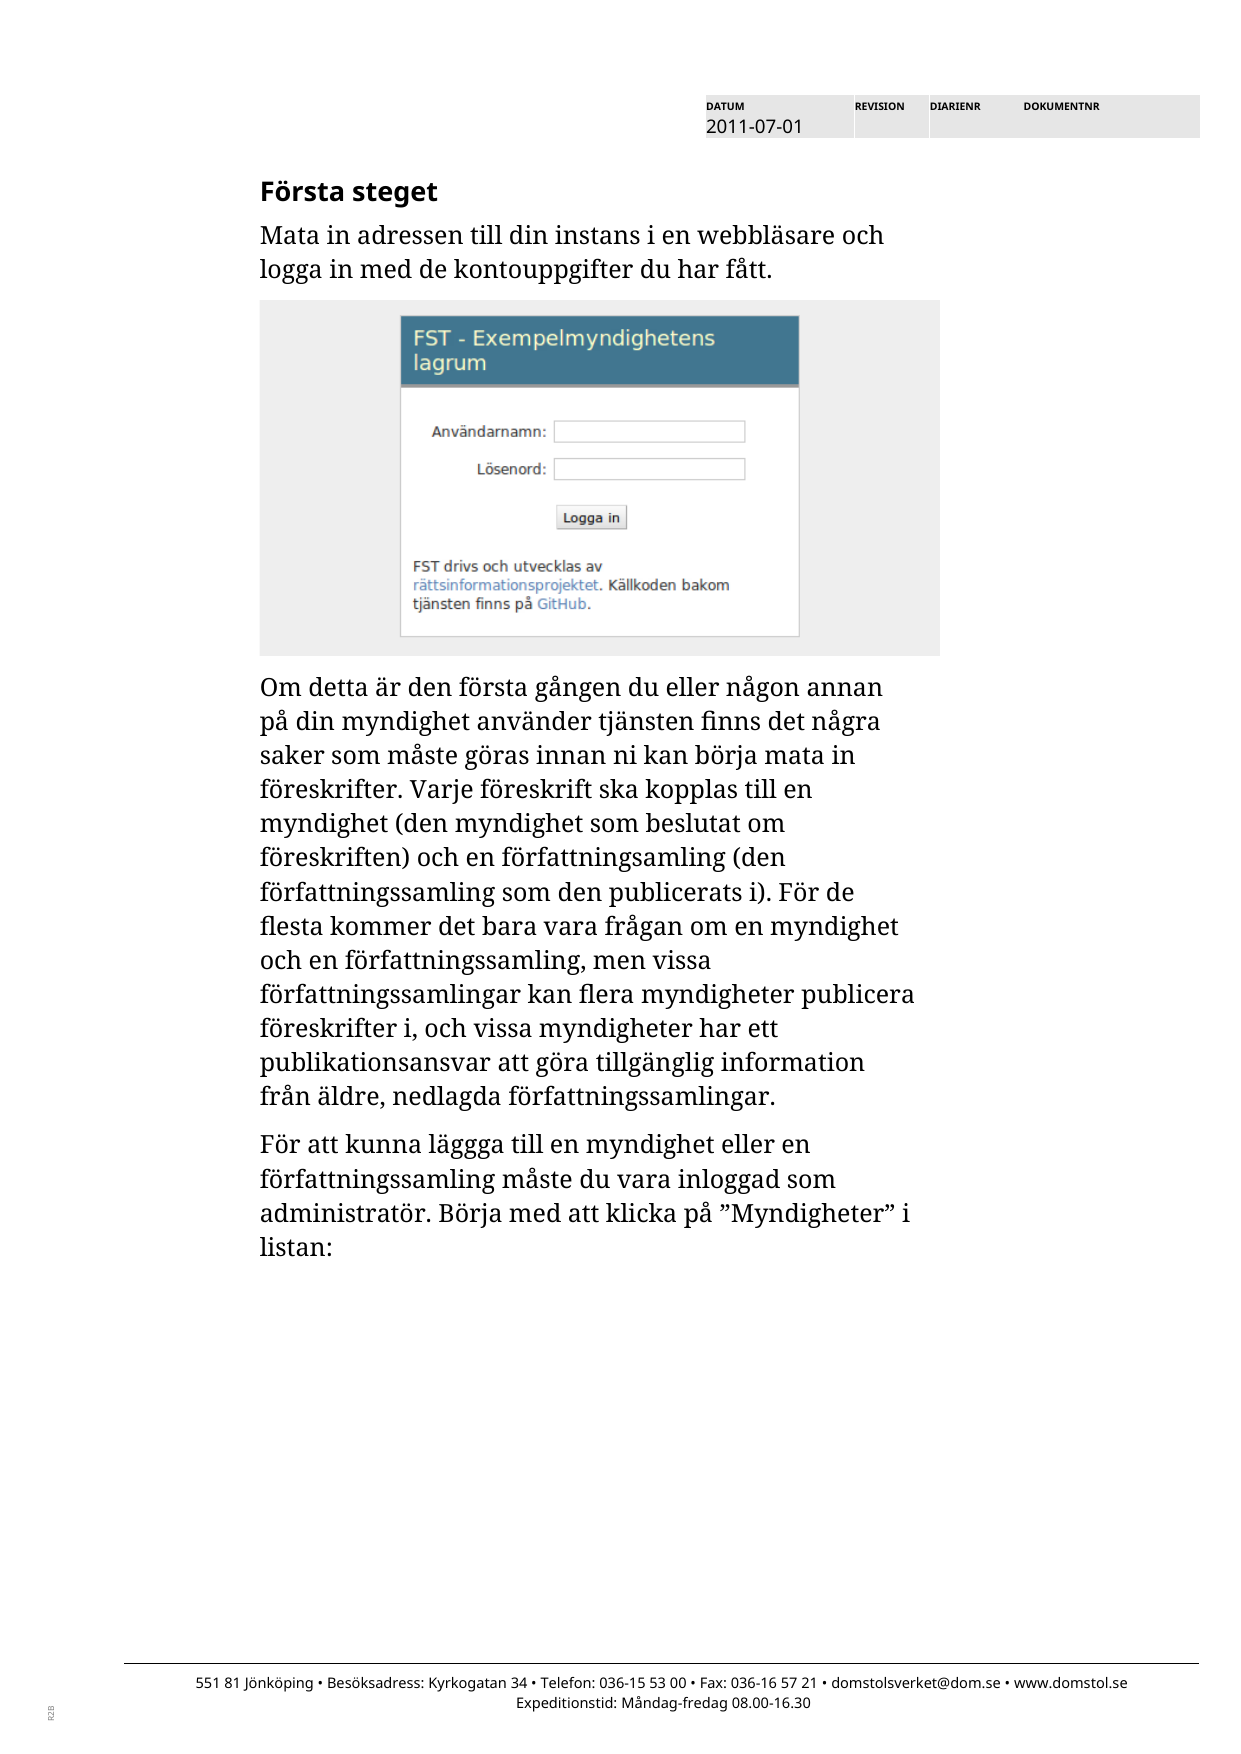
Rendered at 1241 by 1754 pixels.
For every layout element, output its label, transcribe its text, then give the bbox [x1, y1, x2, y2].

text Om detta är den första gången du eller någon annan på din myndighet använder tjänsten finns det några saker som måste göras innan ni kan börja mata in föreskrifter. Varje föreskrift ska kopplas till en myndighet (den myndighet som beslutat om föreskriften) och en författningsamling (den författningssamling som den publicerats i). För de flesta kommer det bara vara frågan om en myndighet och en författningssamling, men vissa författningssamlingar kan flera myndigheter publicera föreskrifter i, och vissa myndigheter har ett publikationsansvar att göra tillgänglig information från äldre, nedlagda författningssamlingar. [259, 670, 915, 1113]
text Mata in adressen till din instans i en webbläsare och logga in med de kontouppgifter du har fått. [259, 218, 915, 286]
picture [259, 300, 940, 656]
subtitle Första steget [259, 173, 915, 209]
text För att kunna läggga till en myndighet eller en författningssamling måste du vara inloggad som administratör. Börja med att klicka på ”Myndigheter” i listan: [259, 1127, 915, 1263]
